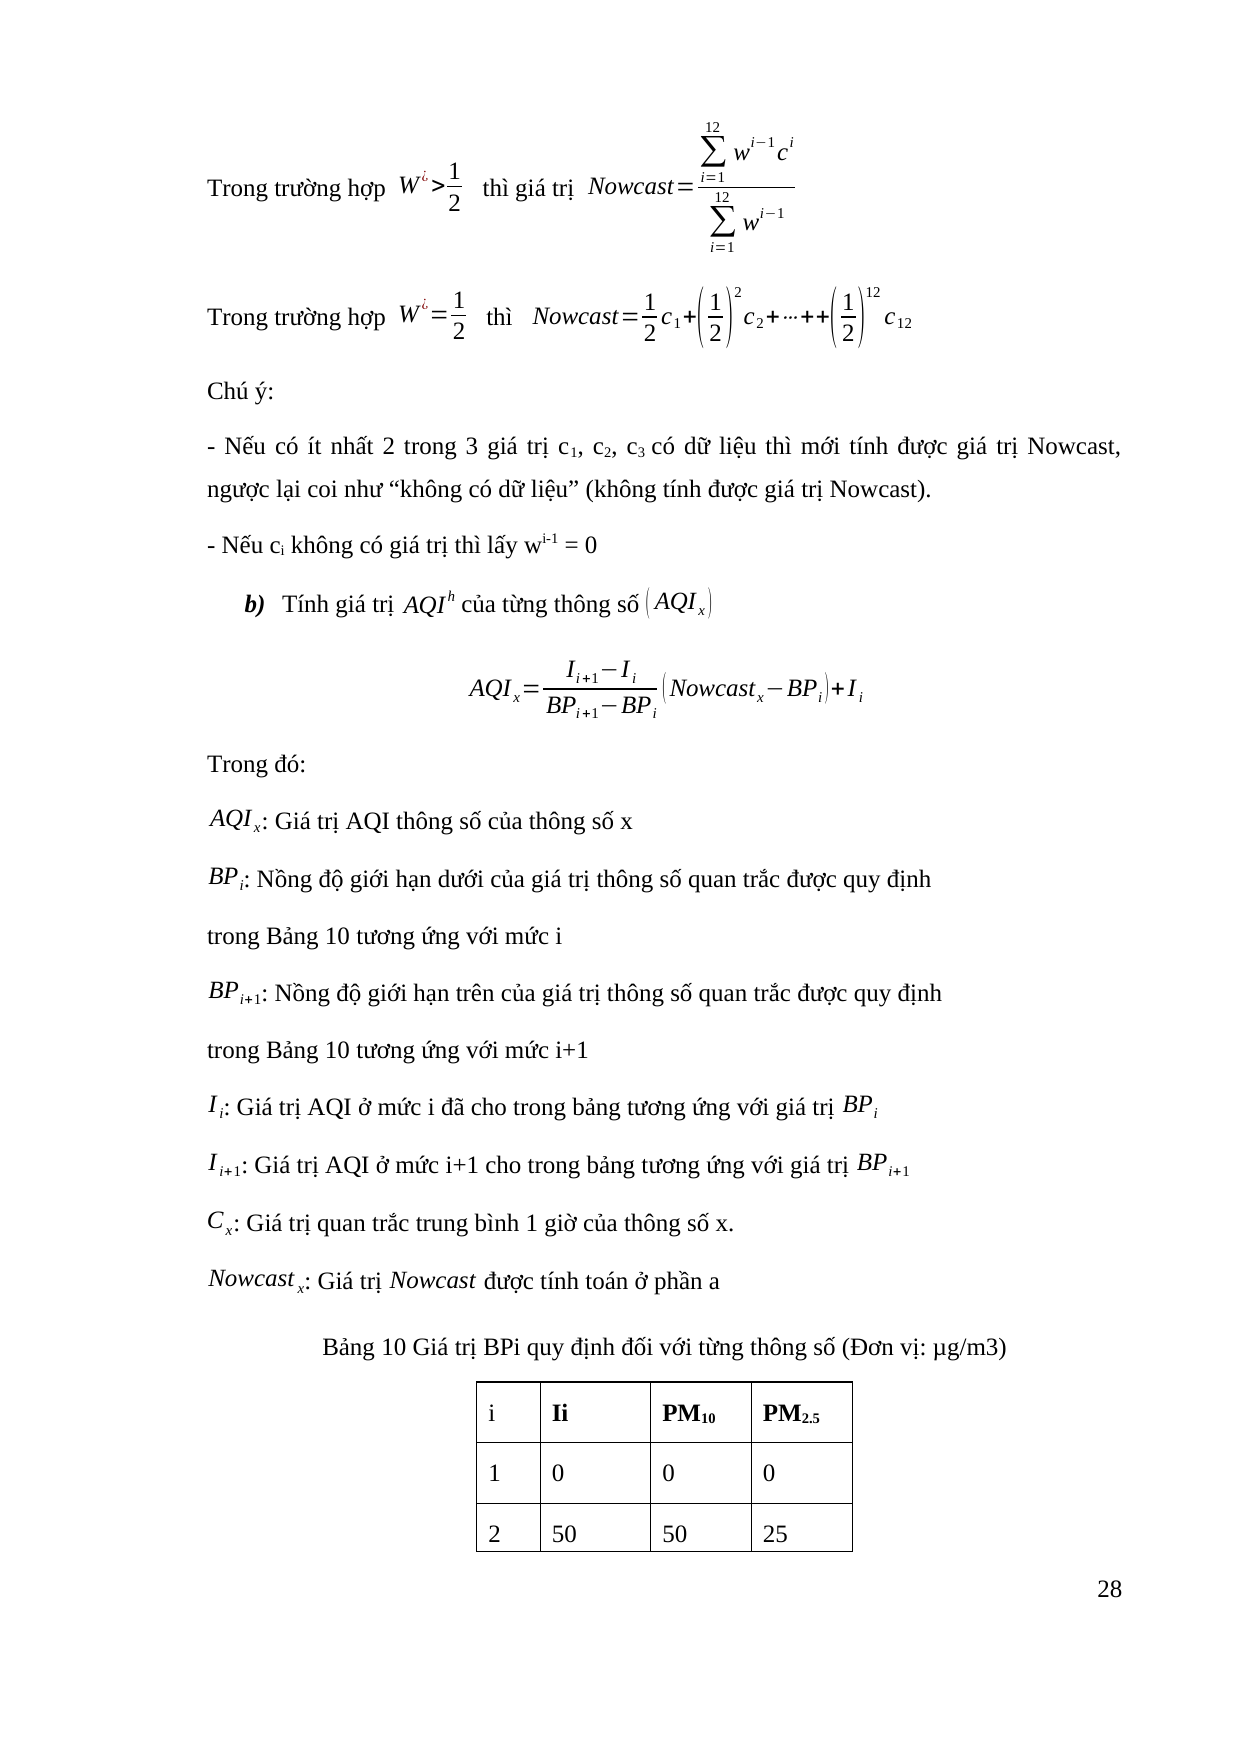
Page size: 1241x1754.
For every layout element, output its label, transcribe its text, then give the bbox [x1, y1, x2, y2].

text : Nồng độ giới hạn trên của giá trị thông số quan trắc được quy định [207, 977, 1122, 1008]
text Trong đó: [207, 749, 1122, 778]
text : Giá trị quan trắc trung bình 1 giờ của thông số x. [207, 1207, 1122, 1238]
table_cell 50 [541, 1504, 650, 1551]
table_cell 50 [651, 1504, 751, 1551]
text Trong trường hợp thì giá trị [207, 118, 1122, 256]
table_header PM10 [651, 1383, 751, 1442]
text Chú ý: [207, 376, 1122, 404]
text : Giá trị AQI ở mức i+1 cho trong bảng tương ứng với giá trị [207, 1149, 1122, 1180]
table_cell 0 [651, 1443, 751, 1503]
text - Nếu có ít nhất 2 trong 3 giá trị c1, c2, c3 có dữ liệu thì mới tính được giá trị Nowcast, ngược lại coi như “không có dữ liệu” (không tính được giá trị Nowcast). [207, 431, 1122, 503]
table_cell 0 [752, 1443, 852, 1503]
text trong Bảng 10 tương ứng với mức i [207, 921, 1122, 950]
text trong Bảng 10 tương ứng với mức i+1 [207, 1035, 1122, 1063]
text - Nếu ci không có giá trị thì lấy wi-1 = 0 [207, 530, 1122, 559]
table_header Ii [541, 1383, 650, 1442]
table_cell 25 [752, 1504, 852, 1551]
text : Giá trị AQI ở mức i đã cho trong bảng tương ứng với giá trị [207, 1090, 1122, 1122]
table_cell 2 [477, 1504, 540, 1551]
text : Giá trị được tính toán ở phần a [207, 1265, 1122, 1296]
table_cell 1 [477, 1443, 540, 1503]
table_cell 0 [541, 1443, 650, 1503]
table_header PM2.5 [752, 1383, 852, 1442]
text : Nồng độ giới hạn dưới của giá trị thông số quan trắc được quy định [207, 863, 1122, 894]
text : Giá trị AQI thông số của thông số x [207, 804, 1122, 836]
table_header i [477, 1383, 540, 1442]
text Trong trường hợp thì [207, 283, 1122, 349]
list Tính giá trị của từng thông số [244, 586, 1122, 620]
